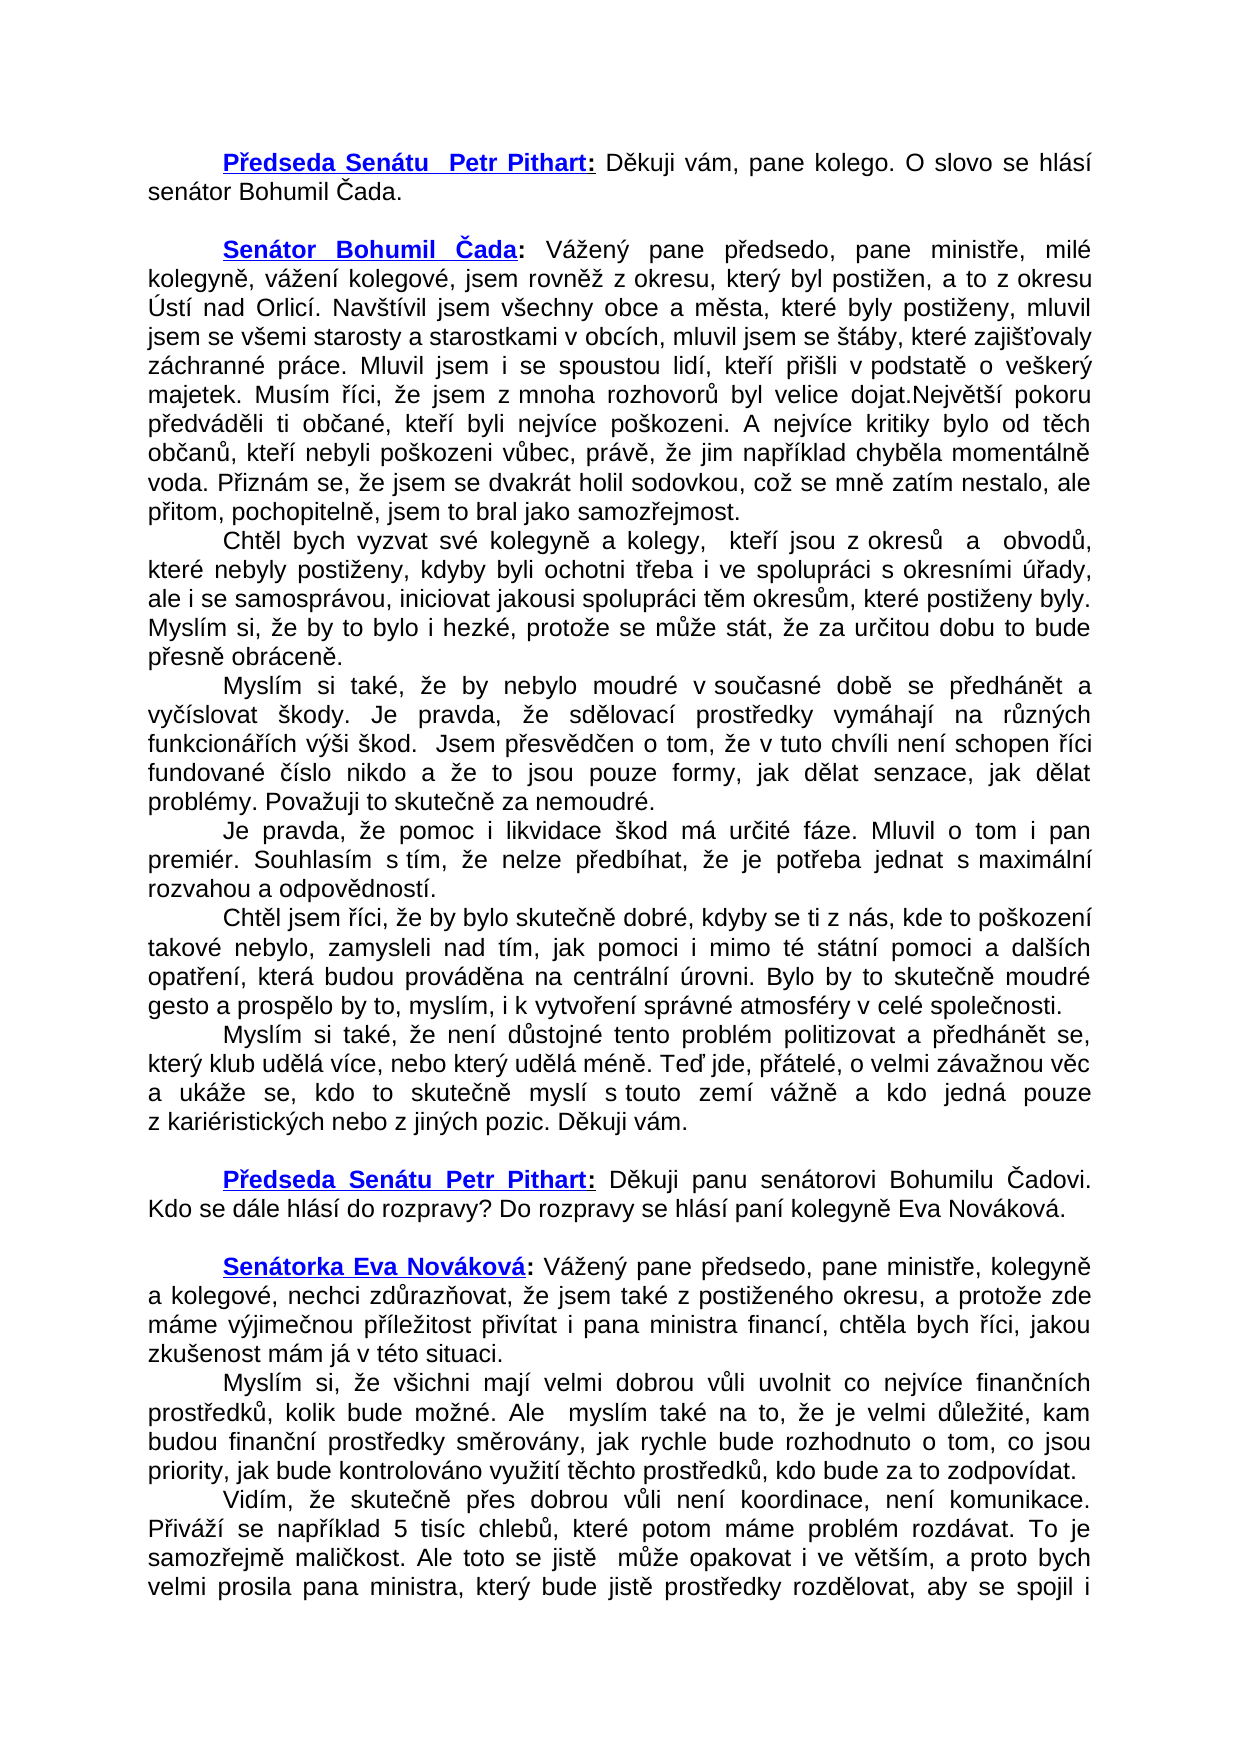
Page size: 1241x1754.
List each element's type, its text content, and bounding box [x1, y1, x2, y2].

text Senátorka Eva Nováková: Vážený pane předsedo, pane ministře, kolegyně a kolegové, nechci zdůrazňovat, že jsem také z postiženého okresu, a protože zde máme výjimečnou příležitost přivítat i pana ministra financí, chtěla bych říci, jakou zkušenost mám já v této situaci. [148, 1252, 1092, 1368]
text Myslím si také, že není důstojné tento problém politizovat a předhánět se, který klub udělá více, nebo který udělá méně. Teď jde, přátelé, o velmi závažnou věc a ukáže se, kdo to skutečně myslí s touto zemí vážně a kdo jedná pouze z kariéristických nebo z jiných pozic. Děkuji vám. [148, 1019, 1092, 1136]
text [148, 1484, 1092, 1601]
text Chtěl jsem říci, že by bylo skutečně dobré, kdyby se ti z nás, kde to poškození takové nebylo, zamysleli nad tím, jak pomoci i mimo té státní pomoci a dalších opatření, která budou prováděna na centrální úrovni. Bylo by to skutečně moudré gesto a prospělo by to, myslím, i k vytvoření správné atmosféry v celé společnosti. [148, 903, 1092, 1019]
text Myslím si také, že by nebylo moudré v současné době se předhánět a vyčíslovat škody. Je pravda, že sdělovací prostředky vymáhají na různých funkcionářích výši škod. Jsem přesvědčen o tom, že v tuto chvíli není schopen říci fundované číslo nikdo a že to jsou pouze formy, jak dělat senzace, jak dělat problémy. Považuji to skutečně za nemoudré. [148, 671, 1092, 816]
text Senátor Bohumil Čada: Vážený pane předsedo, pane ministře, milé kolegyně, vážení kolegové, jsem rovněž z okresu, který byl postižen, a to z okresu Ústí nad Orlicí. Navštívil jsem všechny obce a města, které byly postiženy, mluvil jsem se všemi starosty a starostkami v obcích, mluvil jsem se štáby, které zajišťovaly záchranné práce. Mluvil jsem i se spoustou lidí, kteří přišli v podstatě o veškerý majetek. Musím říci, že jsem z mnoha rozhovorů byl velice dojat.Největší pokoru předváděli ti občané, kteří byli nejvíce poškozeni. A nejvíce kritiky bylo od těch občanů, kteří nebyli poškozeni vůbec, právě, že jim například chyběla momentálně voda. Přiznám se, že jsem se dvakrát holil sodovkou, což se mně zatím nestalo, ale přitom, pochopitelně, jsem to bral jako samozřejmost. [148, 235, 1092, 526]
text Předseda Senátu Petr Pithart: Děkuji panu senátorovi Bohumilu Čadovi. Kdo se dále hlásí do rozpravy? Do rozpravy se hlásí paní kolegyně Eva Nováková. [148, 1165, 1092, 1223]
text Chtěl bych vyzvat své kolegyně a kolegy, kteří jsou z okresů a obvodů, které nebyly postiženy, kdyby byli ochotni třeba i ve spolupráci s okresními úřady, ale i se samosprávou, iniciovat jakousi spolupráci těm okresům, které postiženy byly. Myslím si, že by to bylo i hezké, protože se může stát, že za určitou dobu to bude přesně obráceně. [148, 526, 1092, 671]
text Myslím si, že všichni mají velmi dobrou vůli uvolnit co nejvíce finančních prostředků, kolik bude možné. Ale myslím také na to, že je velmi důležité, kam budou finanční prostředky směrovány, jak rychle bude rozhodnuto o tom, co jsou priority, jak bude kontrolováno využití těchto prostředků, kdo bude za to zodpovídat. [148, 1368, 1092, 1484]
text Je pravda, že pomoc i likvidace škod má určité fáze. Mluvil o tom i pan premiér. Souhlasím s tím, že nelze předbíhat, že je potřeba jednat s maximální rozvahou a odpovědností. [148, 816, 1092, 903]
text Předseda Senátu Petr Pithart: Děkuji vám, pane kolego. O slovo se hlásí senátor Bohumil Čada. [148, 148, 1092, 206]
